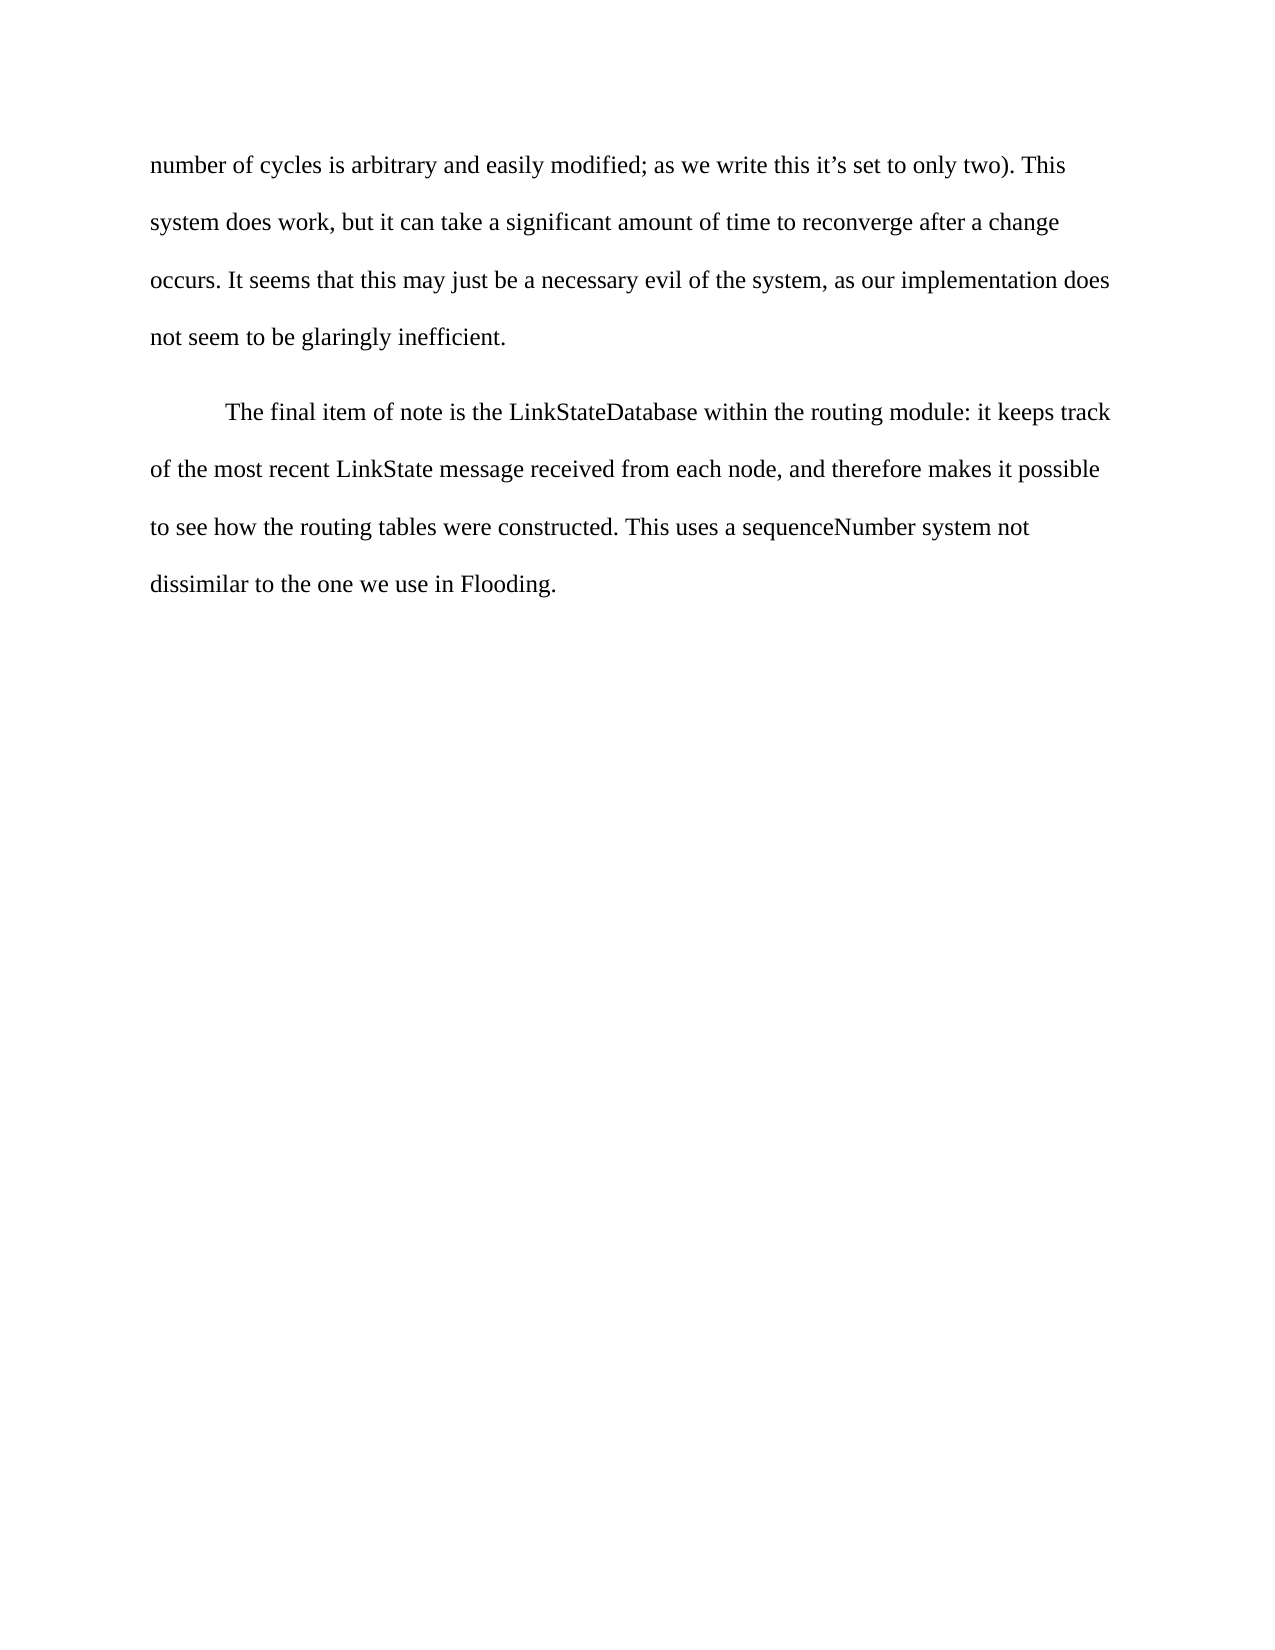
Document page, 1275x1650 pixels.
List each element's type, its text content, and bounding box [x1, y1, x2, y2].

text The final item of note is the LinkStateDatabase within the routing module: it keeps track of the most recent LinkState message received from each node, and therefore makes it possible to see how the routing tables were constructed. This uses a sequenceNumber system not dissimilar to the one we use in Flooding. [150, 397, 1125, 598]
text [150, 150, 1125, 351]
